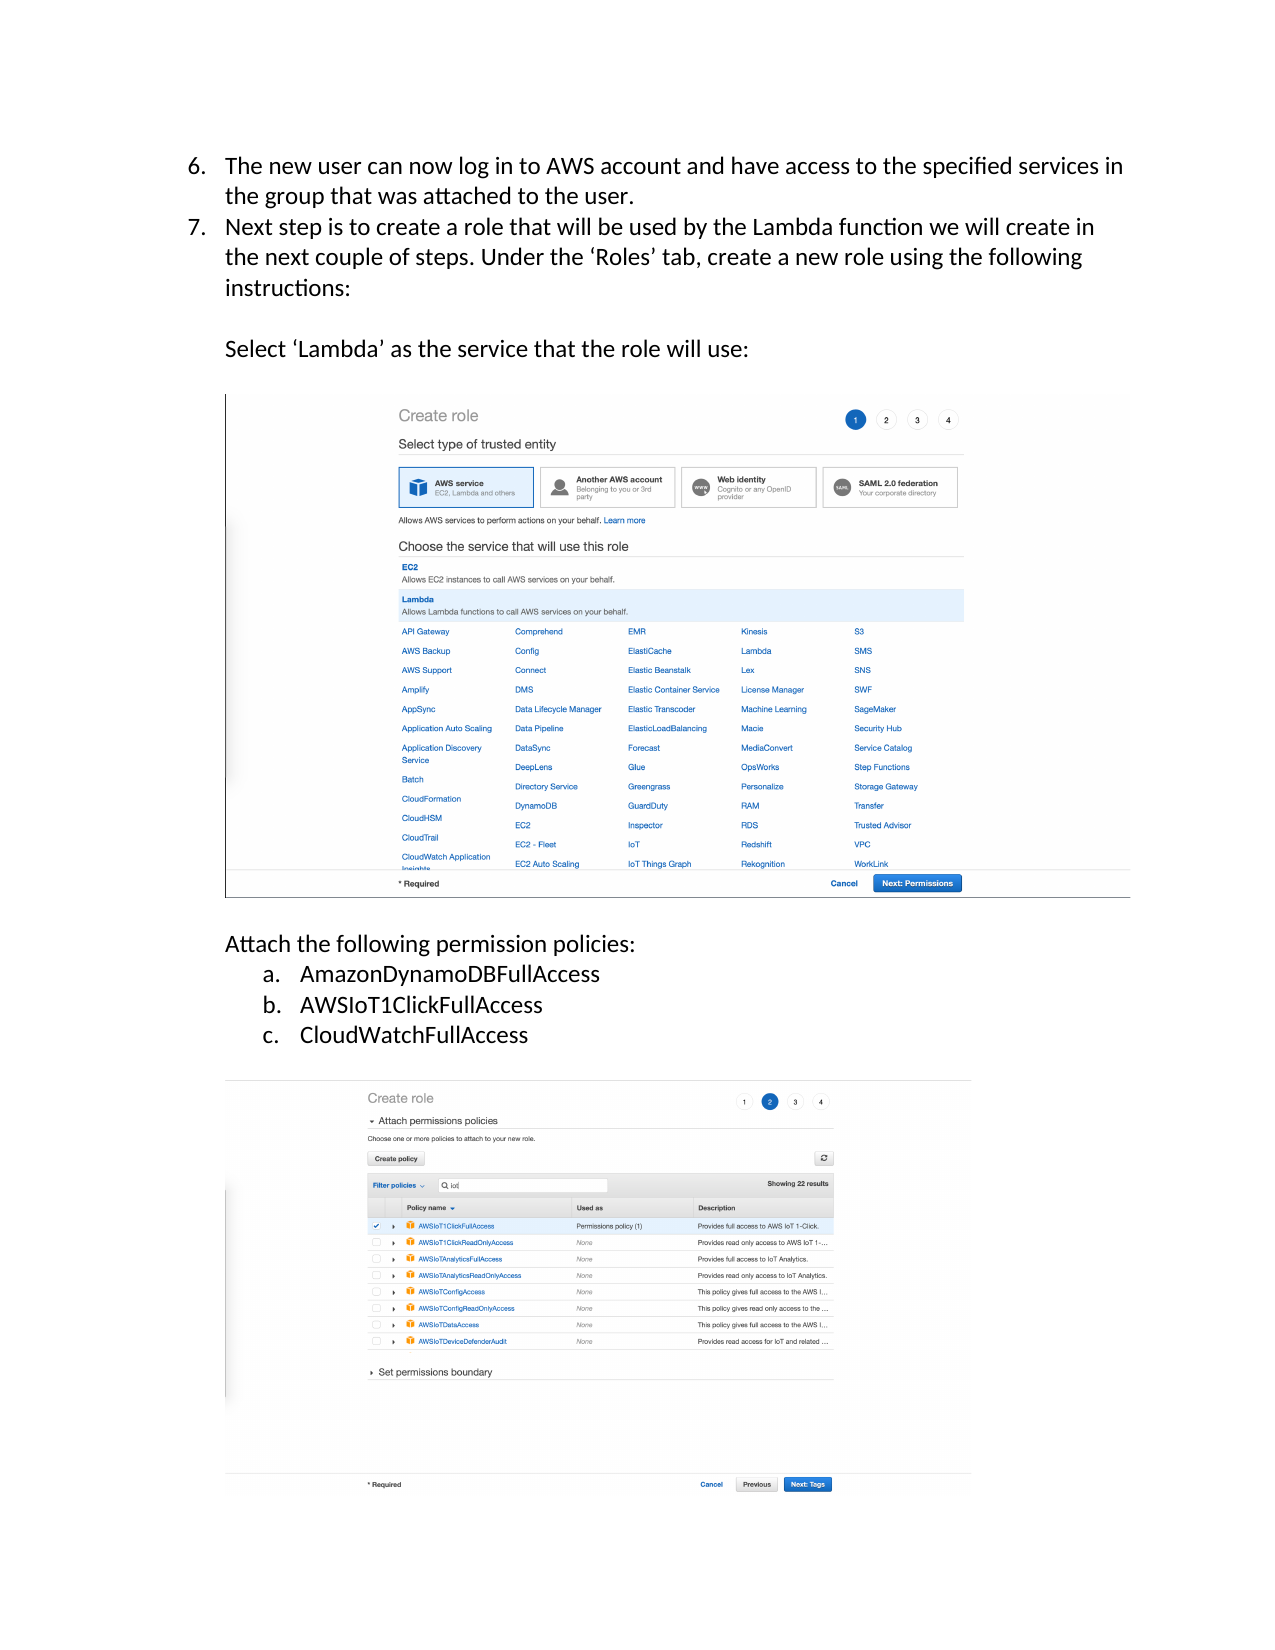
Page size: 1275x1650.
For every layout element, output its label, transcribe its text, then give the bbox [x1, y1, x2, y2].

list Next step is to create a role that will be used by the Lambda function we will create in the next couple of steps. Under the ‘Roles’ tab, create a new role using the following instructions: [187, 211, 1125, 303]
list Attach the following permission policies: [225, 928, 1125, 958]
list CloudWatchFullAccess [262, 1019, 1125, 1050]
list AmazonDynamoDBFullAccess [262, 958, 1125, 989]
picture [225, 1080, 972, 1496]
list The new user can now log in to AWS account and have access to the specified services in the group that was attached to the user. [187, 150, 1125, 211]
picture [225, 394, 1131, 898]
list AWSIoT1ClickFullAccess [262, 989, 1125, 1019]
list Select ‘Lambda’ as the service that the role will use: [225, 333, 1125, 364]
